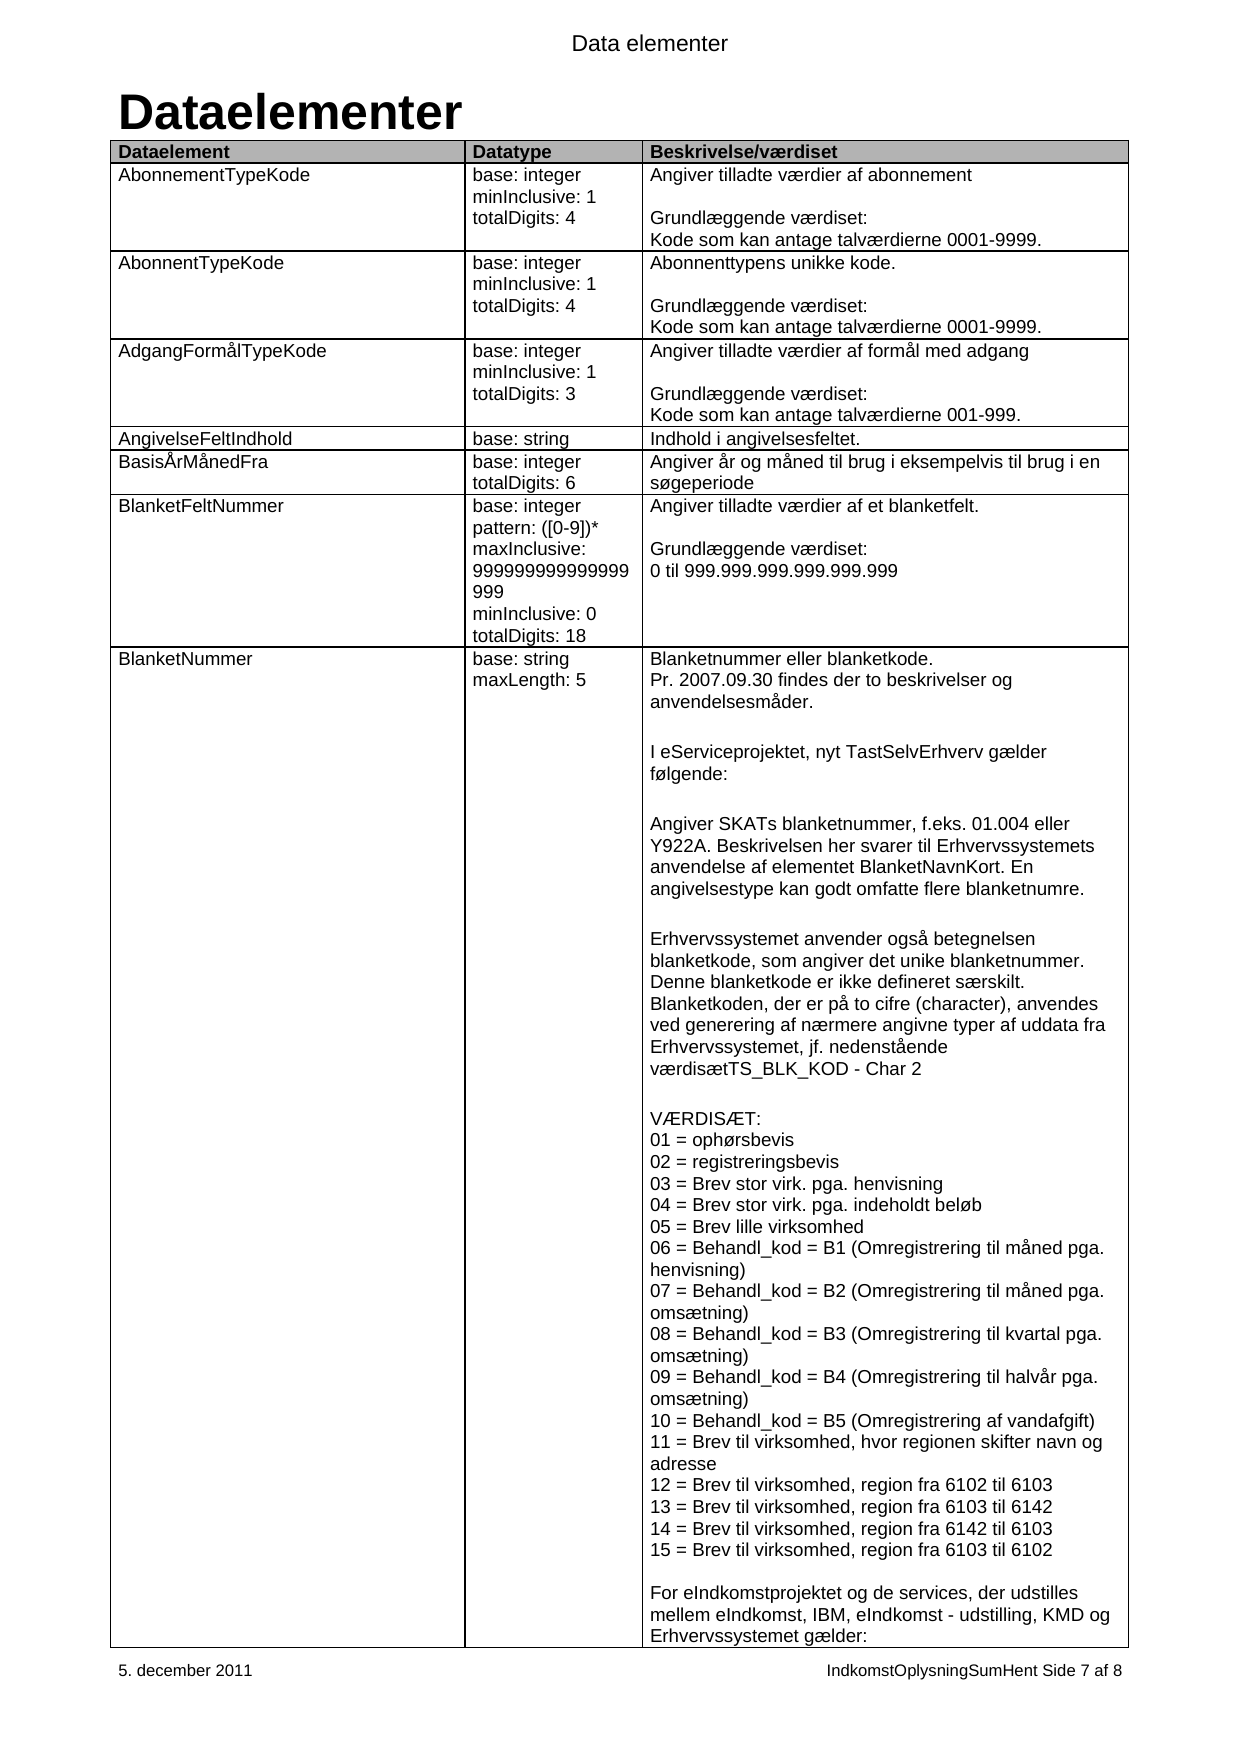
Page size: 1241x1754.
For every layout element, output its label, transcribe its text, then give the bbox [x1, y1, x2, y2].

table_cell Angiver tilladte værdier af abonnement Grundlæggende værdiset: Kode som kan antage talværdierne 0001-9999. [643, 164, 1128, 250]
table_cell AbonnentTypeKode [111, 252, 464, 338]
table_cell Indhold i angivelsesfeltet. [643, 427, 1128, 449]
table_cell base: integer pattern: ([0-9])* maxInclusive: 999999999999999999 minInclusive: 0 totalDigits: 18 [466, 495, 642, 646]
table_header Datatype [466, 141, 642, 162]
table_cell base: integer totalDigits: 6 [466, 451, 642, 493]
table_cell AngivelseFeltIndhold [111, 427, 464, 449]
table_cell Angiver år og måned til brug i eksempelvis til brug i en søgeperiode [643, 451, 1128, 493]
table_cell AdgangFormålTypeKode [111, 340, 464, 426]
table_header Beskrivelse/værdiset [643, 141, 1128, 162]
table_cell Angiver tilladte værdier af formål med adgang Grundlæggende værdiset: Kode som kan antage talværdierne 001-999. [643, 340, 1128, 426]
table_cell Abonnenttypens unikke kode. Grundlæggende værdiset: Kode som kan antage talværdierne 0001-9999. [643, 252, 1128, 338]
text Dataelementer [118, 82, 1181, 140]
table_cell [643, 648, 1128, 1647]
table_cell BlanketNummer [111, 648, 464, 1647]
table_cell base: integer minInclusive: 1 totalDigits: 4 [466, 164, 642, 250]
table_cell base: integer minInclusive: 1 totalDigits: 4 [466, 252, 642, 338]
table_cell AbonnementTypeKode [111, 164, 464, 250]
table_cell Angiver tilladte værdier af et blanketfelt. Grundlæggende værdiset: 0 til 999.999.999.999.999.999 [643, 495, 1128, 646]
table_cell BasisÅrMånedFra [111, 451, 464, 493]
table_cell BlanketFeltNummer [111, 495, 464, 646]
table_cell base: string [466, 427, 642, 449]
table_header Dataelement [111, 141, 464, 162]
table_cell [466, 648, 642, 1647]
table_cell base: integer minInclusive: 1 totalDigits: 3 [466, 340, 642, 426]
